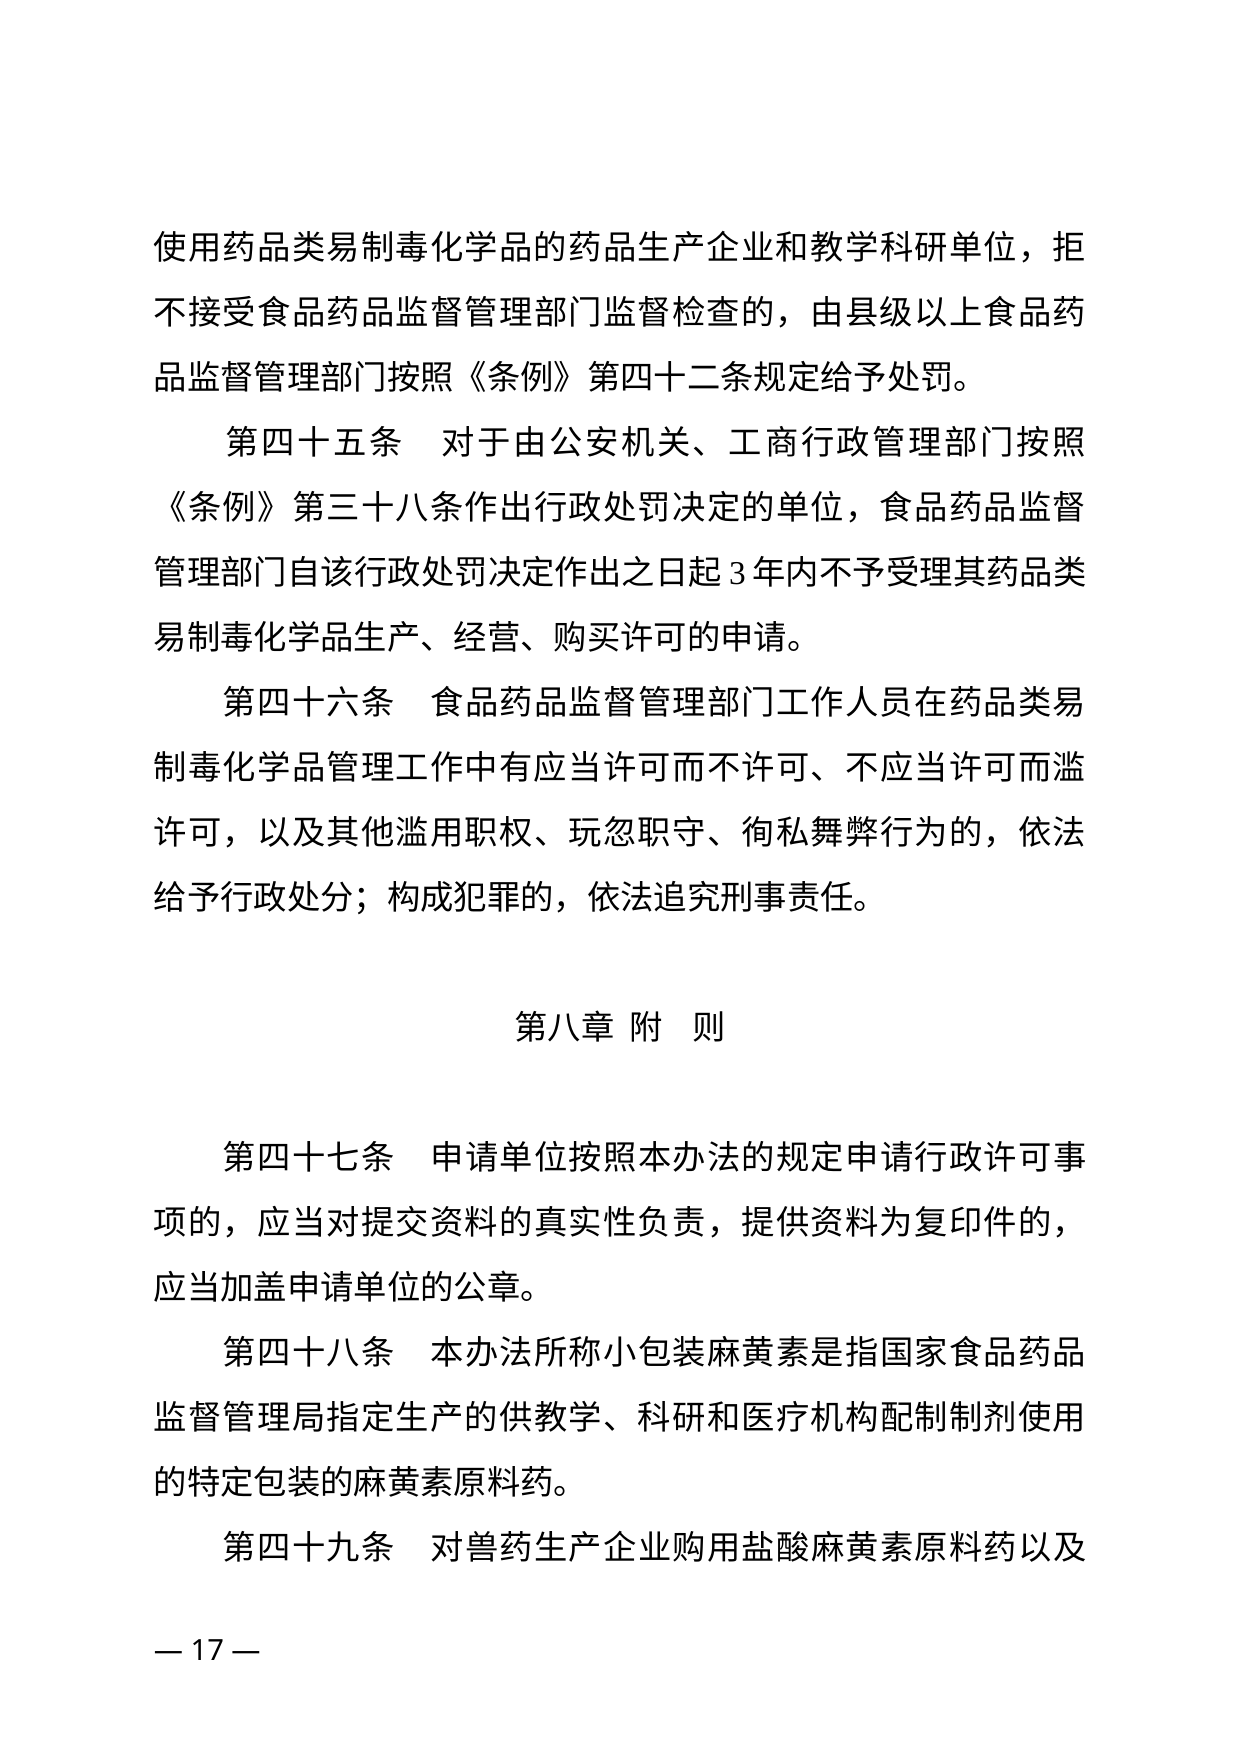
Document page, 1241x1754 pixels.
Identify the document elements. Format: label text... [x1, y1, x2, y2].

text 第四十七条 申请单位按照本办法的规定申请行政许可事项的，应当对提交资料的真实性负责，提供资料为复印件的，应当加盖申请单位的公章。 [153, 1122, 1087, 1317]
list 第八章 附 则 [153, 992, 1087, 1057]
text 第四十五条 对于由公安机关、工商行政管理部门按照《条例》第三十八条作出行政处罚决定的单位，食品药品监督管理部门自该行政处罚决定作出之日起3年内不予受理其药品类易制毒化学品生产、经营、购买许可的申请。 [153, 407, 1087, 667]
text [153, 212, 1087, 407]
text 第四十六条 食品药品监督管理部门工作人员在药品类易制毒化学品管理工作中有应当许可而不许可、不应当许可而滥许可，以及其他滥用职权、玩忽职守、徇私舞弊行为的，依法给予行政处分；构成犯罪的，依法追究刑事责任。 [153, 667, 1087, 927]
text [153, 1512, 1087, 1577]
text 第四十八条 本办法所称小包装麻黄素是指国家食品药品监督管理局指定生产的供教学、科研和医疗机构配制制剂使用的特定包装的麻黄素原料药。 [153, 1317, 1087, 1512]
